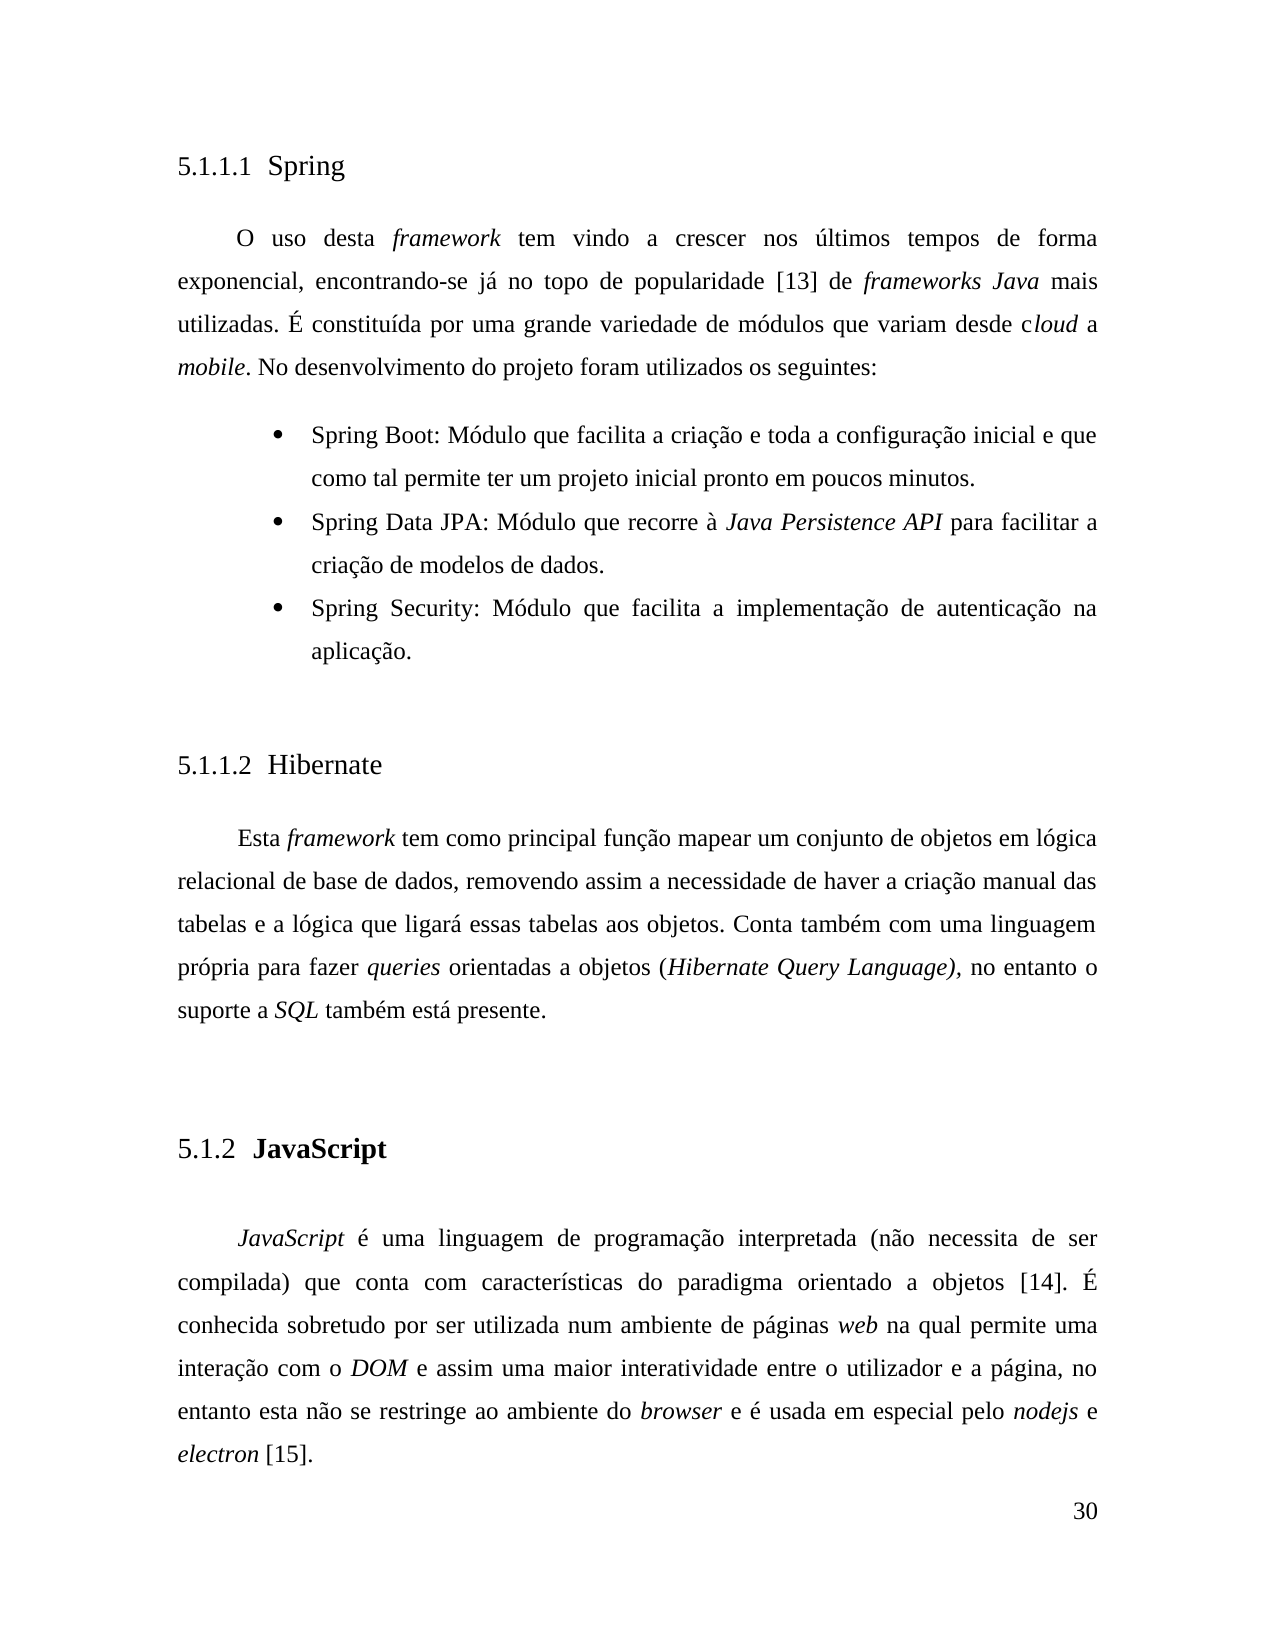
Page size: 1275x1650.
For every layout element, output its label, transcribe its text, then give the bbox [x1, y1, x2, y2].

text JavaScript é uma linguagem de programação interpretada (não necessita de ser compilada) que conta com características do paradigma orientado a objetos . É conhecida sobretudo por ser utilizada num ambiente de páginas web na qual permite uma interação com o DOM e assim uma maior interatividade entre o utilizador e a página, no entanto esta não se restringe ao ambiente do browser e é usada em especial pelo nodejs e electron. [177, 1223, 1098, 1468]
subtitle Hibernate [177, 747, 1098, 781]
subtitle JavaScript [177, 1131, 1098, 1165]
subtitle Spring [177, 148, 1098, 181]
list Spring Boot: Módulo que facilita a criação e toda a configuração inicial e que como tal permite ter um projeto inicial pronto em poucos minutos. [274, 420, 1098, 492]
text O uso desta framework tem vindo a crescer nos últimos tempos de forma exponencial, encontrando-se já no topo de popularidade de frameworks Java mais utilizadas. É constituída por uma grande variedade de módulos que variam desde cloud a mobile. No desenvolvimento do projeto foram utilizados os seguintes: [177, 223, 1098, 381]
list Spring Security: Módulo que facilita a implementação de autenticação na aplicação. [274, 593, 1098, 665]
list Spring Data JPA: Módulo que recorre à Java Persistence API para facilitar a criação de modelos de dados. [274, 507, 1098, 578]
text Esta framework tem como principal função mapear um conjunto de objetos em lógica relacional de base de dados, removendo assim a necessidade de haver a criação manual das tabelas e a lógica que ligará essas tabelas aos objetos. Conta também com uma linguagem própria para fazer queries orientadas a objetos (Hibernate Query Language), no entanto o suporte a SQL também está presente. [177, 823, 1098, 1024]
